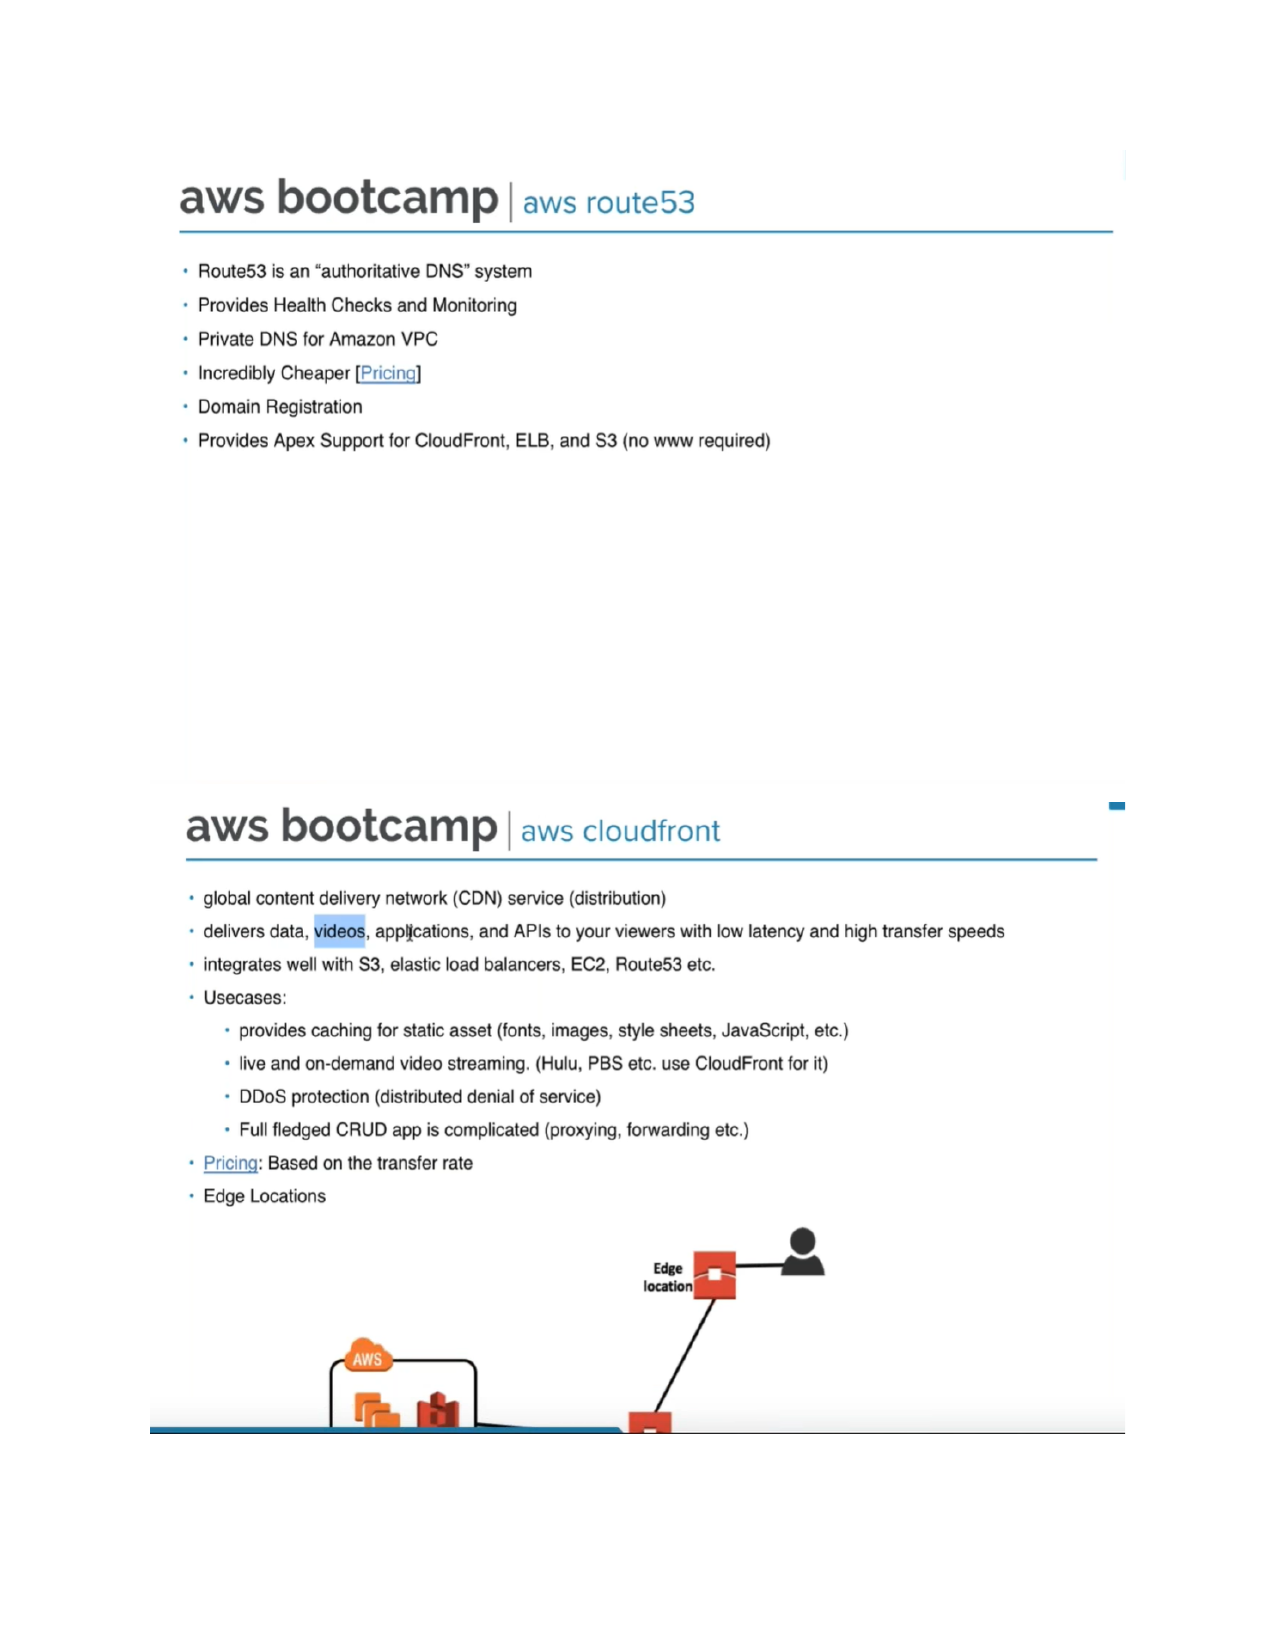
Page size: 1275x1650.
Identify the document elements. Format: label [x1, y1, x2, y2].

picture [150, 150, 1125, 784]
picture [150, 802, 1125, 1434]
